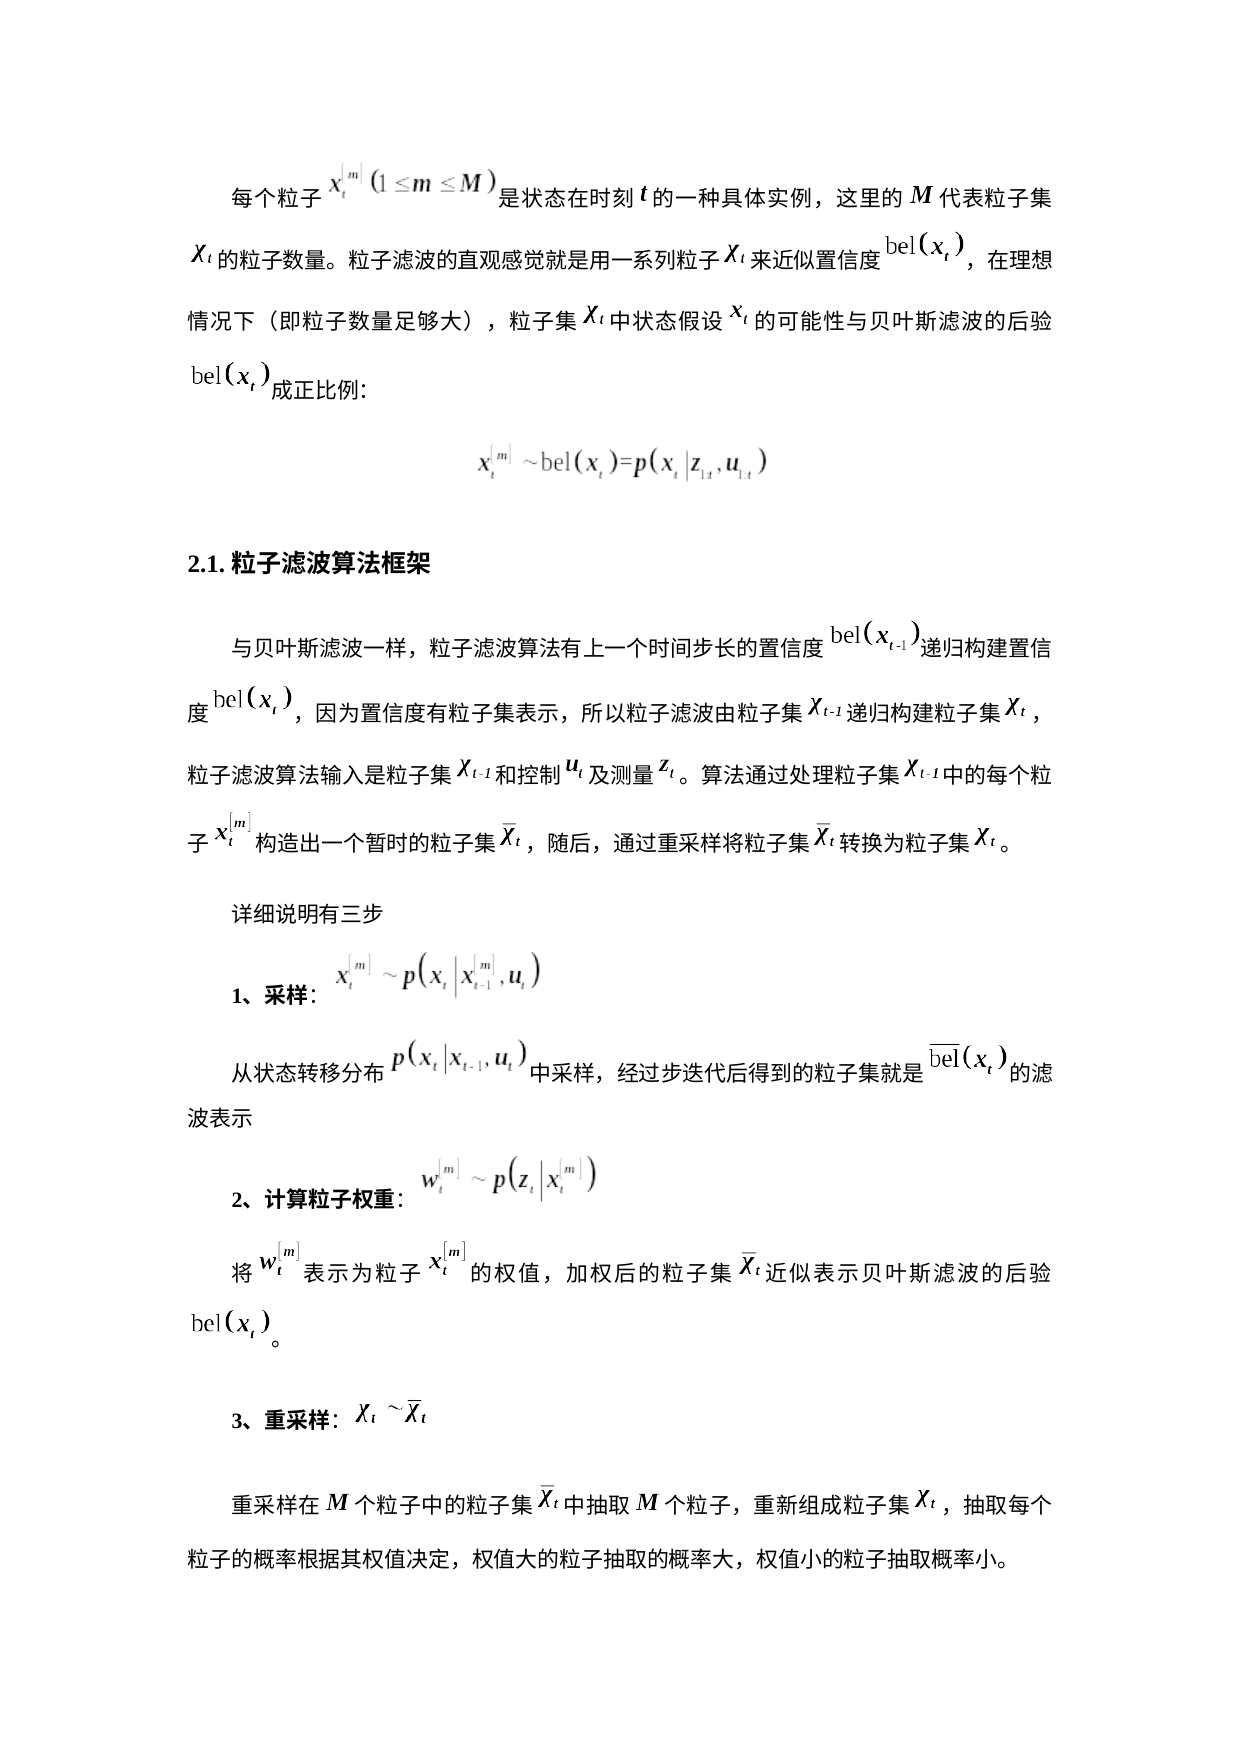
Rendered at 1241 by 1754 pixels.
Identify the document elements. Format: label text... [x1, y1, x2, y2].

text 2、计算粒子权重： [187, 1154, 1053, 1219]
text 每个粒子是状态在时刻的一种具体实例，这里的代表粒子集的粒子数量。粒子滤波的直观感觉就是用一系列粒子来近似置信度，在理想情况下（即粒子数量足够大），粒子集中状态假设的可能性与贝叶斯滤波的后验成正比例： [187, 162, 1053, 422]
text 3、重采样： [187, 1390, 1053, 1455]
text 重采样在个粒子中的粒子集中抽取个粒子，重新组成粒子集，抽取每个粒子的概率根据其权值决定，权值大的粒子抽取的概率大，权值小的粒子抽取概率小。 [187, 1476, 1053, 1574]
text 将表示为粒子的权值，加权后的粒子集近似表示贝叶斯滤波的后验。 [187, 1239, 1053, 1369]
text 从状态转移分布中采样，经过步迭代后得到的粒子集就是的滤波表示 [187, 1035, 1053, 1133]
text 与贝叶斯滤波一样，粒子滤波算法有上一个时间步长的置信度递归构建置信度，因为置信度有粒子集表示，所以粒子滤波由粒子集递归构建粒子集，粒子滤波算法输入是粒子集和控制及测量。算法通过处理粒子集中的每个粒子构造出一个暂时的粒子集，随后，通过重采样将粒子集转换为粒子集。 [187, 615, 1053, 875]
text 1、采样： [187, 949, 1053, 1014]
text 详细说明有三步 [187, 896, 1053, 929]
list 粒子滤波算法框架 [187, 529, 1053, 594]
